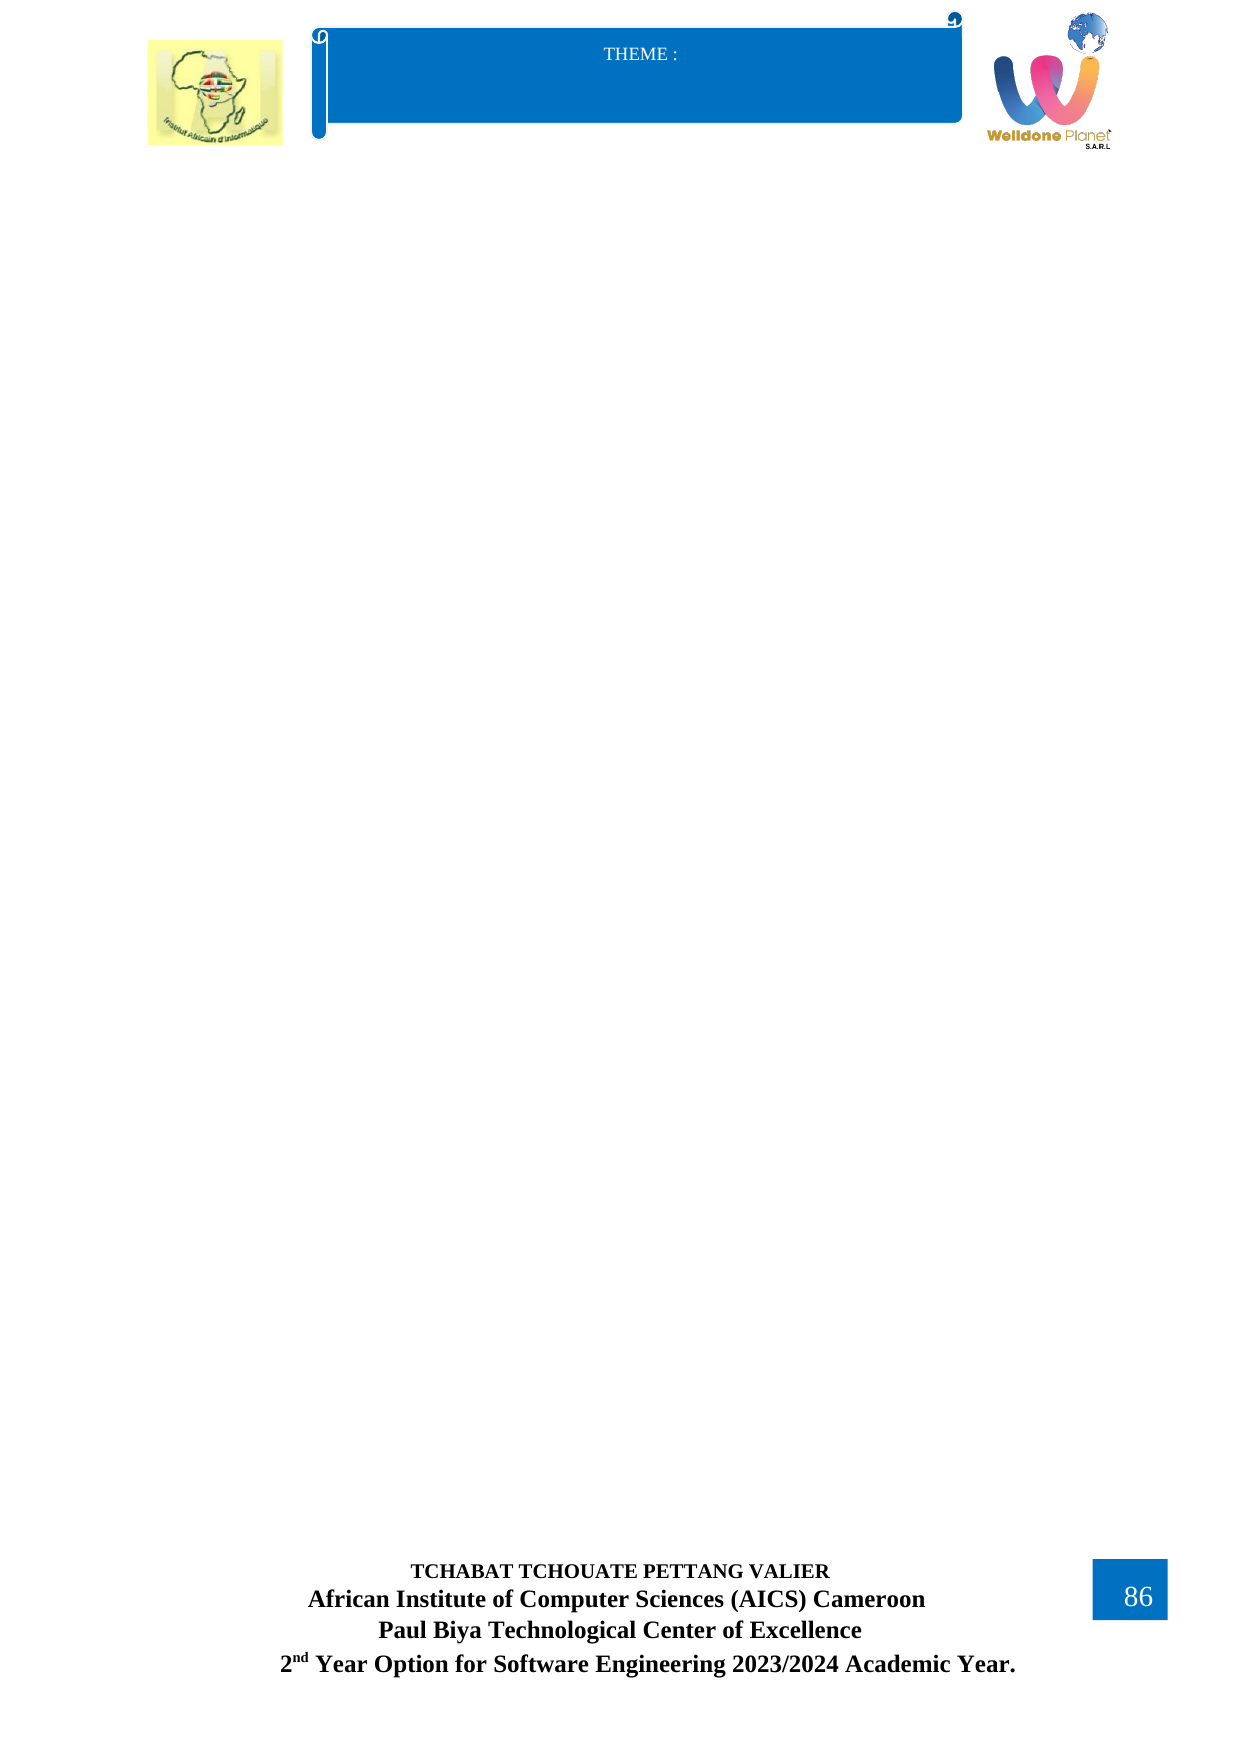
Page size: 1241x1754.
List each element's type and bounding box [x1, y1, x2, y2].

picture [147, 40, 283, 145]
picture [982, 10, 1118, 154]
